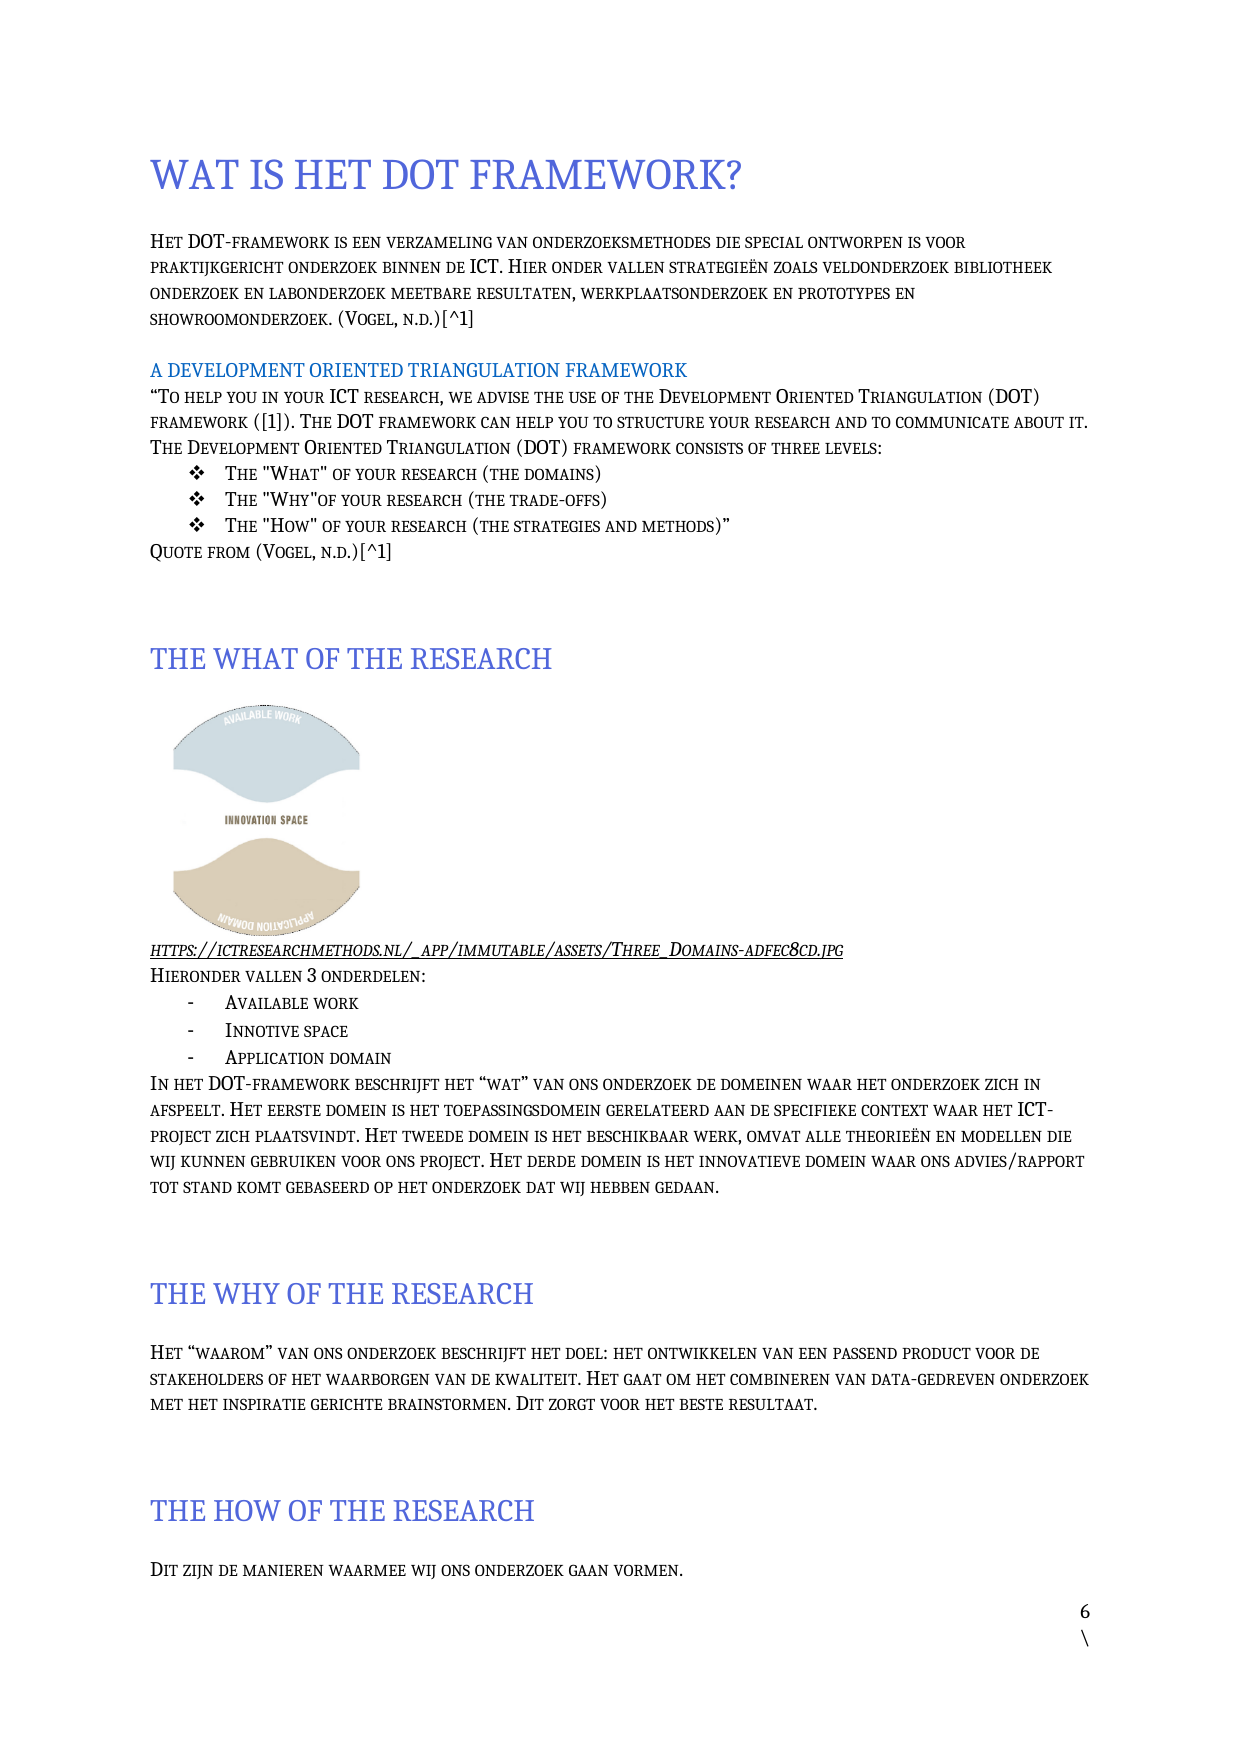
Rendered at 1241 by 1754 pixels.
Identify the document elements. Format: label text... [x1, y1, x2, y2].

picture [150, 704, 382, 936]
text Het “waarom” van ons onderzoek beschrijft het doel: het ontwikkelen van een passend product voor de stakeholders of het waarborgen van de kwaliteit. Het gaat om het combineren van data-gedreven onderzoek met het inspiratie gerichte brainstormen. Dit zorgt voor het beste resultaat. [150, 1340, 1090, 1416]
text https://ictresearchmethods.nl/_app/immutable/assets/Three_Domains-adfec8cd.jpg [150, 938, 1090, 962]
subtitle WAT IS HET DOT FRAMEWORK? [150, 150, 1090, 200]
text Dit zijn de manieren waarmee wij ons onderzoek gaan vormen. [150, 1557, 1090, 1581]
list Available work [187, 989, 1090, 1015]
subtitle THE WHAT OF THE RESEARCH [150, 641, 1090, 677]
list The "How" of your research (the strategies and methods)” [187, 513, 1090, 537]
list Application domain [187, 1044, 1090, 1070]
list Innotive space [187, 1017, 1090, 1042]
text In het DOT-framework beschrijft het “wat” van ons onderzoek de domeinen waar het onderzoek zich in afspeelt. Het eerste domein is het toepassingsdomein gerelateerd aan de specifieke context waar het ICT-project zich plaatsvindt. Het tweede domein is het beschikbaar werk, omvat alle theorieën en modellen die wij kunnen gebruiken voor ons project. Het derde domein is het innovatieve domein waar ons advies/rapport tot stand komt gebaseerd op het onderzoek dat wij hebben gedaan. [150, 1072, 1090, 1199]
subtitle THE WHY OF THE RESEARCH [150, 1277, 1090, 1313]
text Hieronder vallen 3 onderdelen: [150, 964, 1090, 988]
text A DEVELOPMENT ORIENTED TRIANGULATION FRAMEWORK [150, 358, 1090, 382]
list The "What" of your research (the domains) [187, 462, 1090, 486]
text “To help you in your ICT research, we advise the use of the Development Oriented Triangulation (DOT) framework ([1]). The DOT framework can help you to structure your research and to communicate about it. The Development Oriented Triangulation (DOT) framework consists of three levels: [150, 384, 1090, 460]
text Het DOT-framework is een verzameling van onderzoeksmethodes die special ontworpen is voor praktijkgericht onderzoek binnen de ICT. Hier onder vallen strategieën zoals veldonderzoek bibliotheek onderzoek en labonderzoek meetbare resultaten, werkplaatsonderzoek en prototypes en showroomonderzoek. (Vogel, n.d.)[^1] [150, 229, 1090, 331]
subtitle THE HOW OF THE RESEARCH [150, 1494, 1090, 1530]
list The "Why"of your research (the trade-offs) [187, 488, 1090, 512]
text Quote from (Vogel, n.d.)[^1] [150, 539, 1090, 563]
